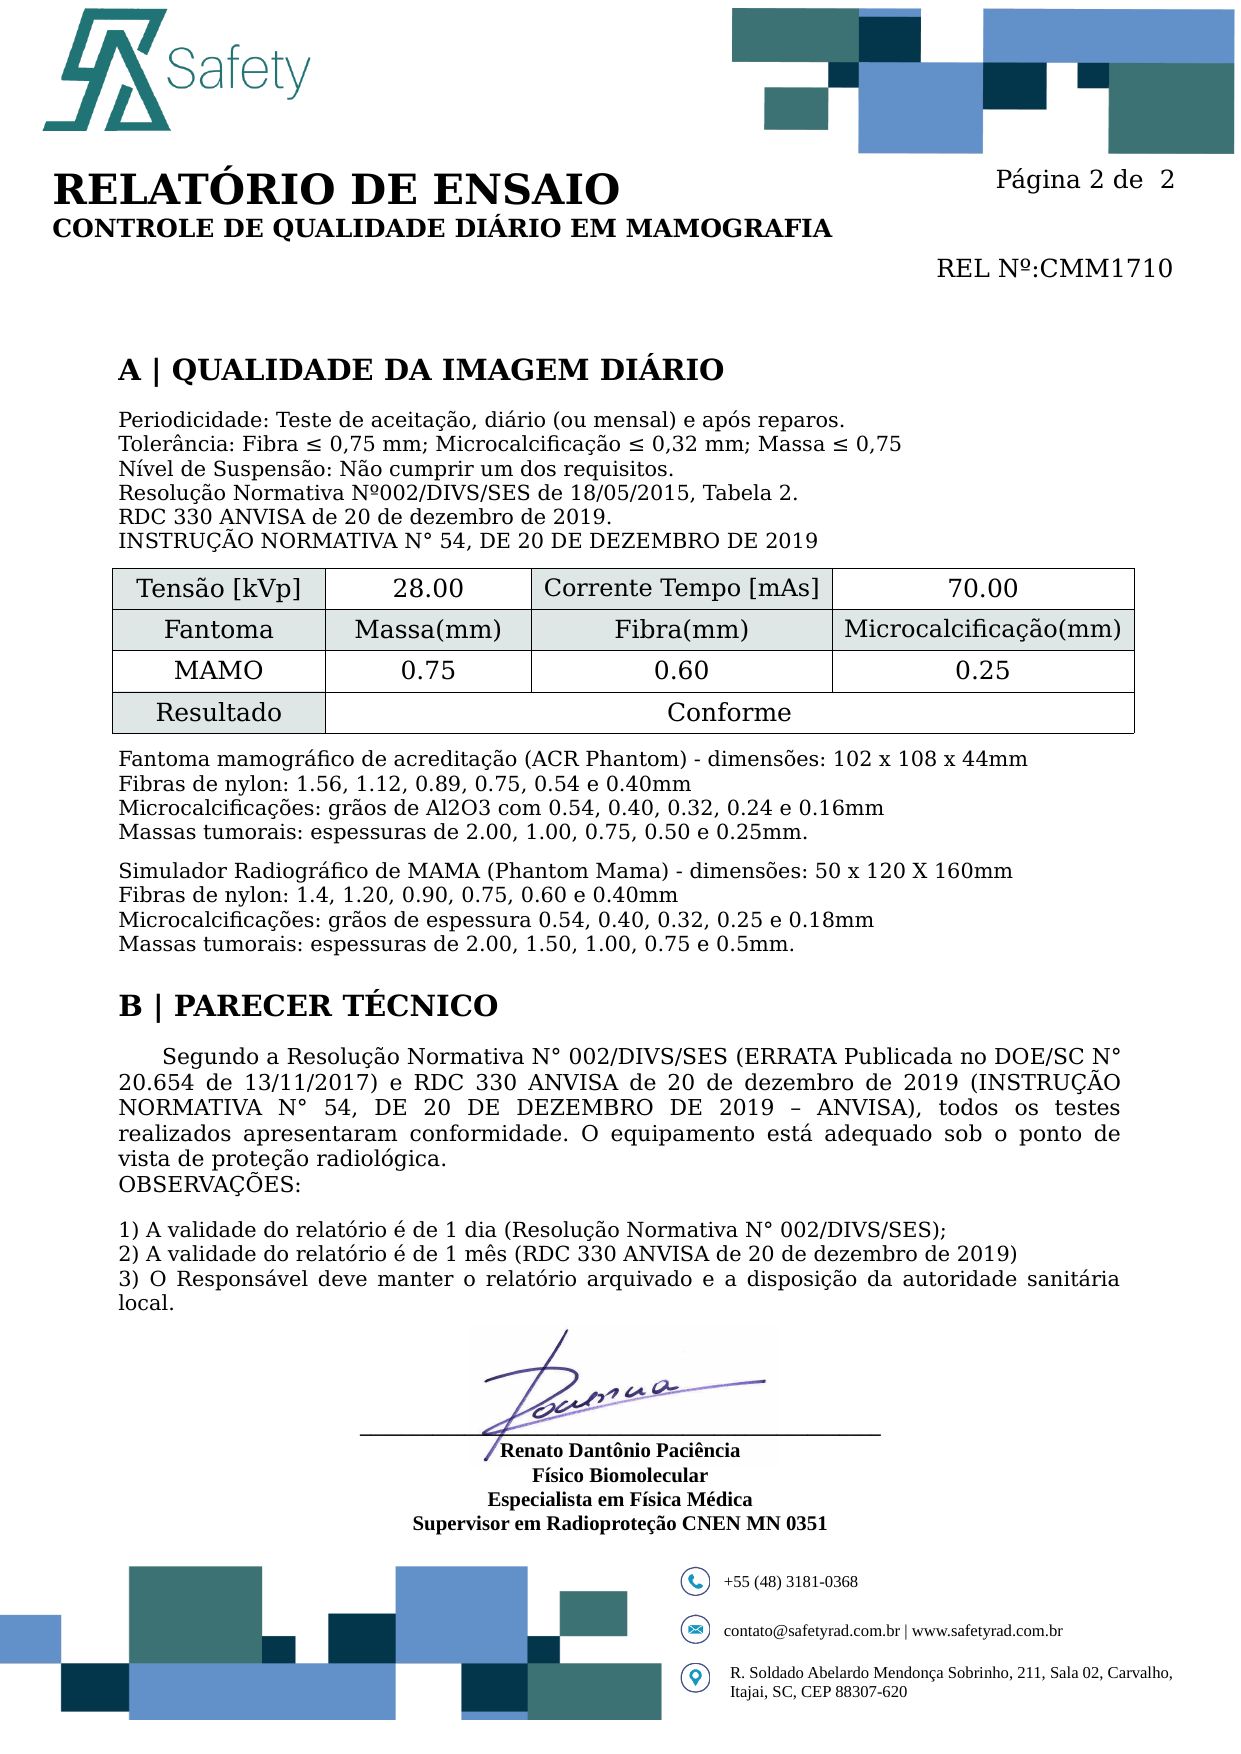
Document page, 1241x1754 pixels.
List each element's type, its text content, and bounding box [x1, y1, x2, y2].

table_cell Resultado [113, 693, 325, 733]
picture [680, 1614, 710, 1644]
text INSTRUÇÃO NORMATIVA N° 54, DE 20 DE DEZEMBRO DE 2019 [118, 529, 1122, 554]
text Nível de Suspensão: Não cumprir um dos requisitos. [118, 457, 1122, 481]
text Massas tumorais: espessuras de 2.00, 1.50, 1.00, 0.75 e 0.5mm. [118, 932, 1122, 956]
table_cell Conforme [326, 693, 1134, 733]
text 2) A validade do relatório é de 1 mês (RDC 330 ANVISA de 20 de dezembro de 2019) [118, 1242, 1122, 1267]
text Fibras de nylon: 1.56, 1.12, 0.89, 0.75, 0.54 e 0.40mm [118, 772, 1122, 796]
text 3) O Responsável deve manter o relatório arquivado e a disposição da autoridade sanitária local. [118, 1267, 1122, 1315]
text Segundo a Resolução Normativa N° 002/DIVS/SES (ERRATA Publicada no DOE/SC N° 20.654 de 13/11/2017) e RDC 330 ANVISA de 20 de dezembro de 2019 (INSTRUÇÃO NORMATIVA N° 54, DE 20 DE DEZEMBRO DE 2019 – ANVISA), todos os testes realizados apresentaram conformidade. O equipamento está adequado sob o ponto de vista de proteção radiológica. [118, 1044, 1122, 1172]
text Massas tumorais: espessuras de 2.00, 1.00, 0.75, 0.50 e 0.25mm. [118, 820, 1122, 844]
table_cell Microcalcificação(mm) [833, 610, 1134, 650]
picture [0, 1566, 662, 1720]
picture [467, 1323, 779, 1414]
text Especialista em Física Médica [118, 1487, 1122, 1511]
text Tolerância: Fibra ≤ 0,75 mm; Microcalcificação ≤ 0,32 mm; Massa ≤ 0,75 [118, 432, 1122, 457]
text Físico Biomolecular [118, 1462, 1122, 1487]
table_header Tensão [kVp] [113, 569, 325, 609]
picture [680, 1663, 710, 1693]
picture [42, 8, 311, 131]
table_cell Fibra(mm) [532, 610, 832, 650]
text Fantoma mamográfico de acreditação (ACR Phantom) - dimensões: 102 x 108 x 44mm [118, 747, 1122, 772]
text Renato Dantônio Paciência [118, 1438, 1122, 1462]
table_cell MAMO [113, 651, 325, 691]
table_header Corrente Tempo [mAs] [532, 569, 832, 609]
text Resolução Normativa Nº002/DIVS/SES de 18/05/2015, Tabela 2. [118, 481, 1122, 505]
text OBSERVAÇÕES: [118, 1172, 1122, 1197]
text __________________________________________________ [118, 1414, 1122, 1438]
table_header 28.00 [326, 569, 531, 609]
table_header 70.00 [833, 569, 1134, 609]
table_cell Massa(mm) [326, 610, 531, 650]
text Periodicidade: Teste de aceitação, diário (ou mensal) e após reparos. [118, 408, 1122, 432]
table_cell Fantoma [113, 610, 325, 650]
table_cell 0.25 [833, 651, 1134, 691]
picture [731, 8, 1235, 154]
table_cell 0.60 [532, 651, 832, 691]
text Supervisor em Radioproteção CNEN MN 0351 [118, 1511, 1122, 1535]
picture [680, 1566, 710, 1596]
table_cell 0.75 [326, 651, 531, 691]
text Microcalcificações: grãos de espessura 0.54, 0.40, 0.32, 0.25 e 0.18mm [118, 908, 1122, 932]
text Fibras de nylon: 1.4, 1.20, 0.90, 0.75, 0.60 e 0.40mm [118, 883, 1122, 908]
text A | QUALIDADE DA IMAGEM DIÁRIO [118, 353, 1122, 387]
text RDC 330 ANVISA de 20 de dezembro de 2019. [118, 505, 1122, 529]
text B | PARECER TÉCNICO [118, 989, 1122, 1023]
text Simulador Radiográfico de MAMA (Phantom Mama) - dimensões: 50 x 120 X 160mm [118, 859, 1122, 883]
text 1) A validade do relatório é de 1 dia (Resolução Normativa N° 002/DIVS/SES); [118, 1218, 1122, 1242]
text Microcalcificações: grãos de Al2O3 com 0.54, 0.40, 0.32, 0.24 e 0.16mm [118, 796, 1122, 820]
